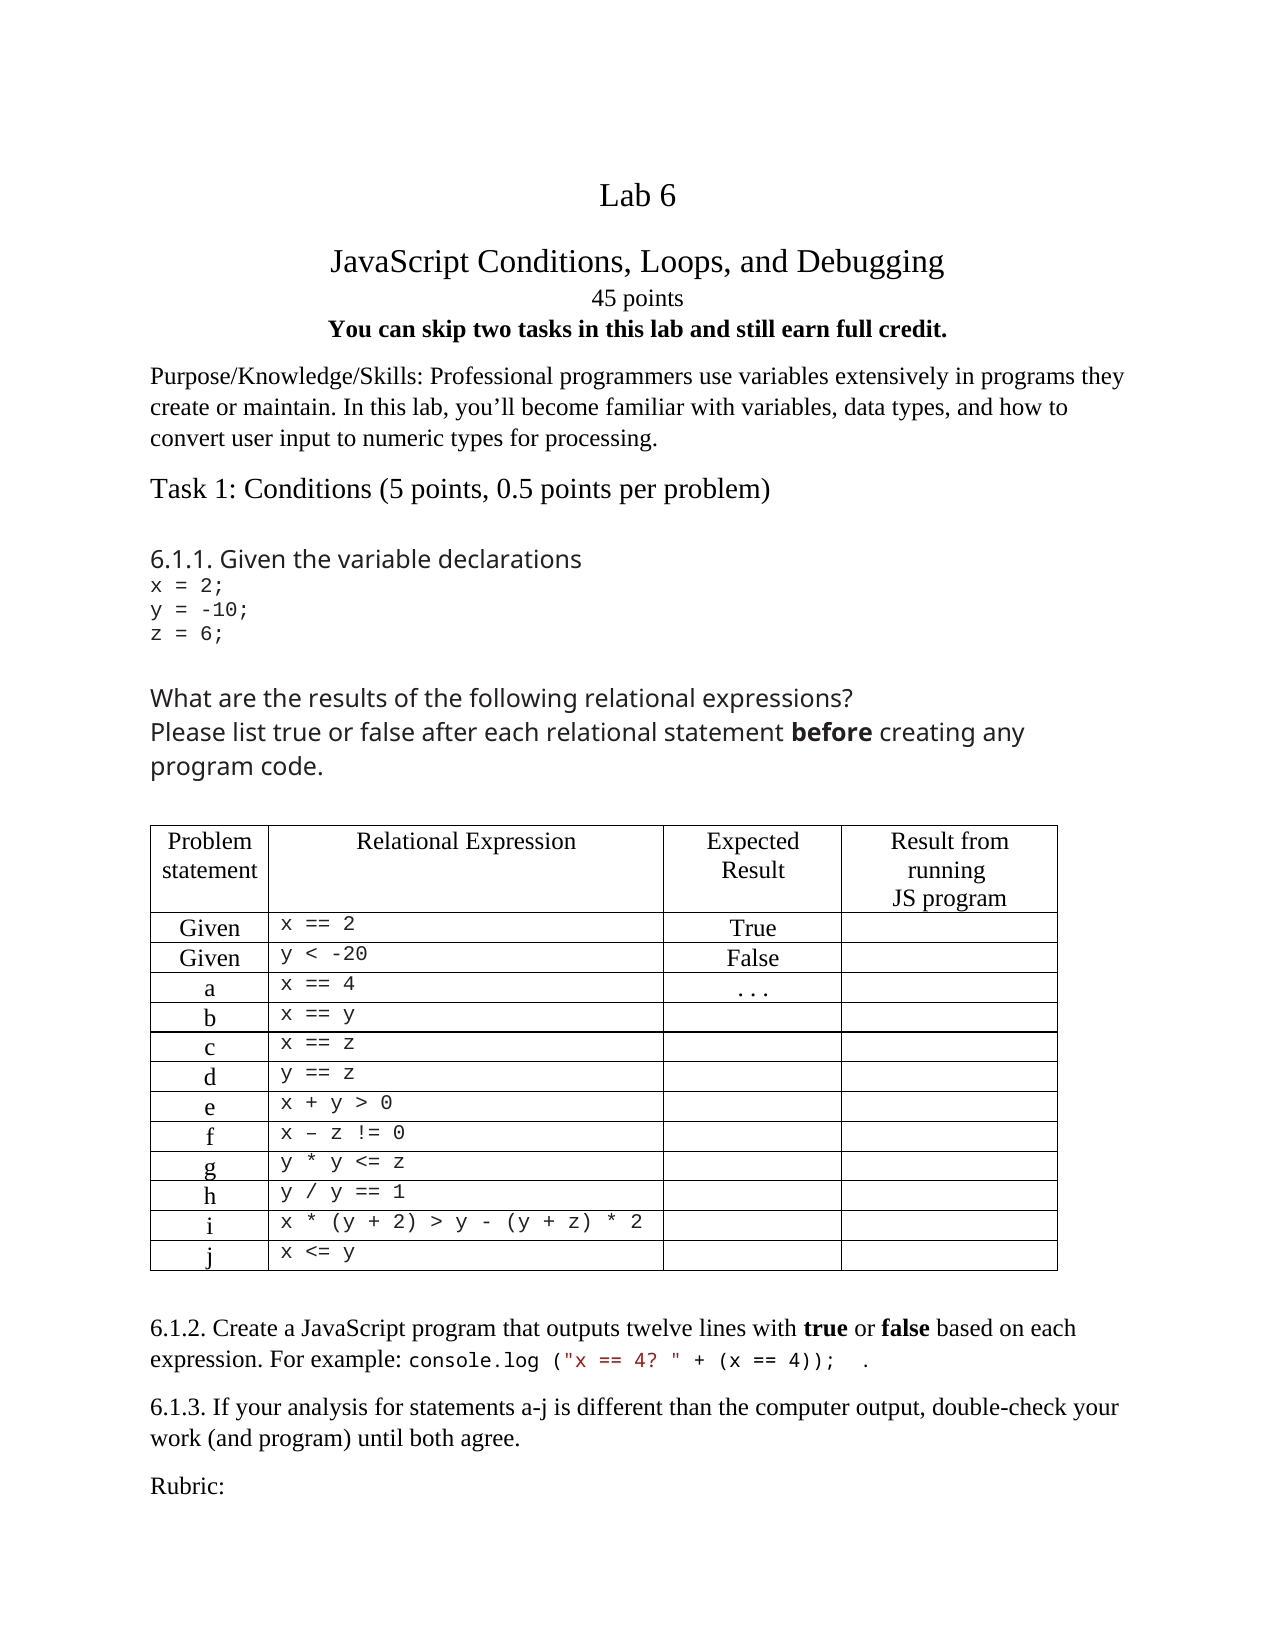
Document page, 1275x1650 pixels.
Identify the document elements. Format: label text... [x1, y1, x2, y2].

table_cell y == z [269, 1062, 663, 1091]
table_cell a [151, 973, 268, 1002]
table_cell d [151, 1062, 268, 1091]
table_cell [664, 1122, 841, 1151]
table_cell Given [151, 943, 268, 972]
table_cell y * y <= z [269, 1152, 663, 1180]
table_cell x – z != 0 [269, 1122, 663, 1151]
subtitle JavaScript Conditions, Loops, and Debugging [150, 241, 1125, 280]
table_cell [842, 1033, 1057, 1061]
text Rubric: [150, 1471, 1125, 1499]
table_cell y < -20 [269, 943, 663, 972]
table_cell j [151, 1241, 268, 1270]
table_cell [664, 1003, 841, 1031]
table_cell x == 2 [269, 913, 663, 942]
table_cell [842, 1003, 1057, 1031]
table_cell e [151, 1092, 268, 1121]
table_cell [664, 1181, 841, 1210]
text What are the results of the following relational expressions? Please list true or false after each relational statement before creating any program code. [150, 681, 1125, 783]
table_cell [664, 1211, 841, 1240]
table_header Expected Result [664, 826, 841, 912]
table_cell y / y == 1 [269, 1181, 663, 1210]
table_cell [842, 973, 1057, 1002]
text x = 2; [150, 576, 1125, 599]
table_cell True [664, 913, 841, 942]
table_cell x + y > 0 [269, 1092, 663, 1121]
table_cell [842, 943, 1057, 972]
subtitle Lab 6 [150, 175, 1125, 213]
table_cell i [151, 1211, 268, 1240]
table_cell [664, 1152, 841, 1180]
table_cell [664, 1033, 841, 1061]
text 6.1.3. If your analysis for statements a-j is different than the computer output, double-check your work (and program) until both agree. [150, 1392, 1125, 1452]
table_cell [664, 1241, 841, 1270]
table_cell Given [151, 913, 268, 942]
table_cell [842, 1062, 1057, 1091]
table_cell x == z [269, 1033, 663, 1061]
table_cell c [151, 1033, 268, 1061]
table_header Problem statement [151, 826, 268, 912]
table_header Relational Expression [269, 826, 663, 912]
table_cell . . . [664, 973, 841, 1002]
table_cell f [151, 1122, 268, 1151]
table_cell b [151, 1003, 268, 1031]
table_cell [842, 1092, 1057, 1121]
subtitle Task 1: Conditions (5 points, 0.5 points per problem) [150, 471, 1125, 505]
text 45 points You can skip two tasks in this lab and still earn full credit. [150, 283, 1125, 342]
text y = -10; [150, 599, 1125, 623]
table_cell x * (y + 2) > y - (y + z) * 2 [269, 1211, 663, 1240]
text Purpose/Knowledge/Skills: Professional programmers use variables extensively in programs they create or maintain. In this lab, you’ll become familiar with variables, data types, and how to convert user input to numeric types for processing. [150, 361, 1125, 452]
table_cell [664, 1062, 841, 1091]
text 6.1.1. Given the variable declarations [150, 541, 1125, 576]
table_cell x <= y [269, 1241, 663, 1270]
table_cell [842, 913, 1057, 942]
table_cell False [664, 943, 841, 972]
text 6.1.2. Create a JavaScript program that outputs twelve lines with true or false based on each expression. For example: console.log ("x == 4? " + (x == 4)); . [150, 1313, 1125, 1373]
table_header Result from running JS program [842, 826, 1057, 912]
table_cell h [151, 1181, 268, 1210]
table_cell [842, 1122, 1057, 1151]
table_cell [842, 1181, 1057, 1210]
table_cell x == y [269, 1003, 663, 1031]
table_cell [842, 1241, 1057, 1270]
table_cell [842, 1152, 1057, 1180]
table_cell [664, 1092, 841, 1121]
table_cell g [151, 1152, 268, 1180]
text z = 6; [150, 623, 1125, 646]
table_cell [842, 1211, 1057, 1240]
table_cell x == 4 [269, 973, 663, 1002]
